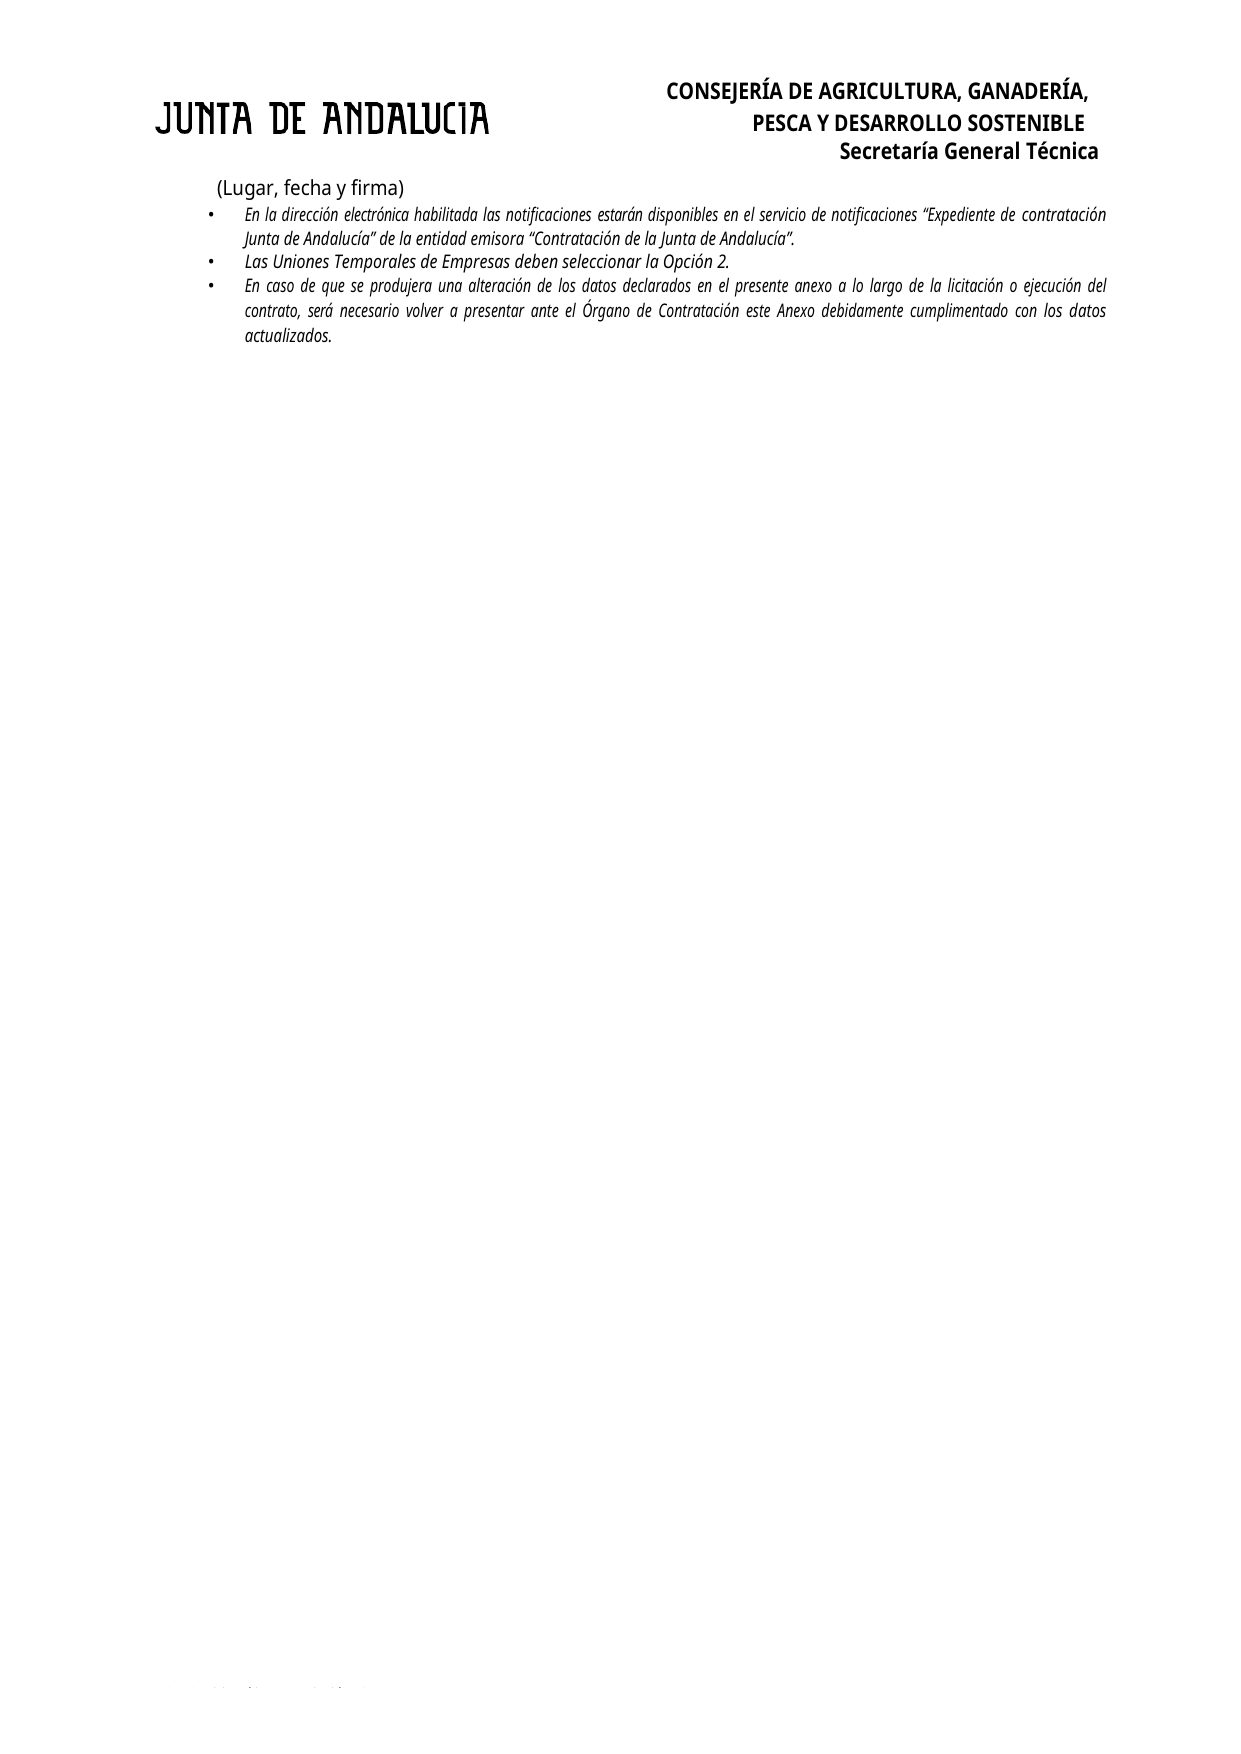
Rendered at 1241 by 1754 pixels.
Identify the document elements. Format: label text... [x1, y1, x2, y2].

picture [323, 102, 362, 134]
picture [155, 102, 170, 134]
picture [364, 102, 384, 134]
picture [173, 102, 192, 134]
list Las Uniones Temporales de Empresas deben seleccionar la Opción 2. [207, 251, 1198, 273]
picture [195, 102, 214, 134]
picture [232, 102, 252, 134]
picture [269, 102, 306, 134]
picture [470, 102, 489, 134]
picture [443, 102, 466, 134]
text (Lugar, fecha y firma) [217, 173, 803, 201]
list En la dirección electrónica habilitada las notificaciones estarán disponibles en el servicio de notificaciones “Expediente de contratación Junta de Andalucía” de la entidad emisora “Contratación de la Junta de Andalucía”. [207, 202, 1107, 251]
list En caso de que se produjera una alteración de los datos declarados en el presente anexo a lo largo de la licitación o ejecución del contrato, será necesario volver a presentar ante el Órgano de Contratación este Anexo debidamente cumplimentado con los datos actualizados. [207, 273, 1107, 348]
